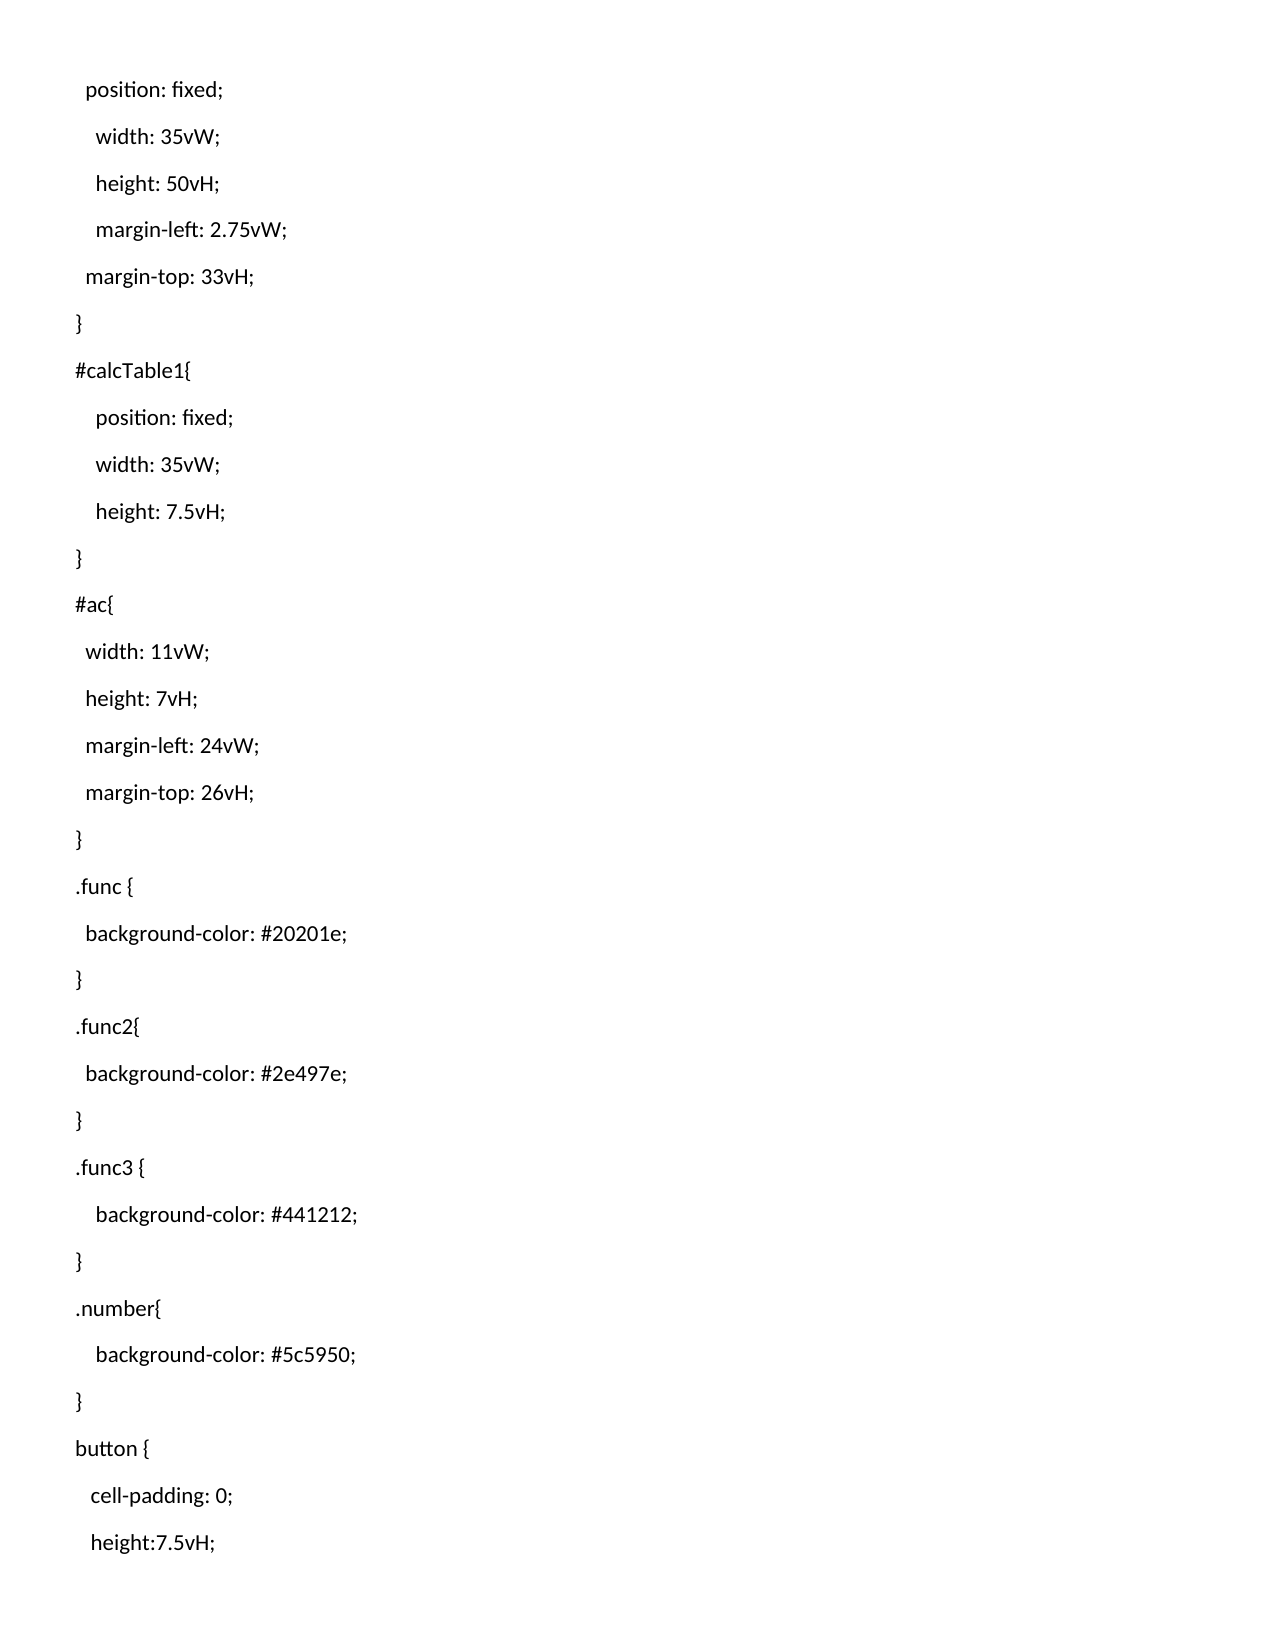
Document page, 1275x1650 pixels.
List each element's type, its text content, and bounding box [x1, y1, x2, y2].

text #ac{ [75, 591, 1200, 619]
text position: fixed; [75, 75, 1200, 103]
text background-color: #20201e; [75, 919, 1200, 947]
text width: 35vW; [75, 450, 1200, 478]
text } [75, 1387, 1200, 1416]
text } [75, 966, 1200, 994]
text height: 50vH; [75, 169, 1200, 197]
text margin-top: 33vH; [75, 262, 1200, 291]
text background-color: #2e497e; [75, 1059, 1200, 1087]
text background-color: #5c5950; [75, 1341, 1200, 1369]
text } [75, 1247, 1200, 1275]
text position: fixed; [75, 403, 1200, 431]
text height: 7vH; [75, 684, 1200, 712]
text .func2{ [75, 1012, 1200, 1041]
text .func { [75, 872, 1200, 900]
text button { [75, 1434, 1200, 1462]
text background-color: #441212; [75, 1200, 1200, 1228]
text } [75, 1106, 1200, 1134]
text cell-padding: 0; [75, 1481, 1200, 1509]
text width: 35vW; [75, 122, 1200, 150]
text margin-left: 24vW; [75, 731, 1200, 759]
text margin-top: 26vH; [75, 778, 1200, 806]
text height: 7.5vH; [75, 497, 1200, 525]
text width: 11vW; [75, 637, 1200, 666]
text height:7.5vH; [75, 1528, 1200, 1556]
text .number{ [75, 1294, 1200, 1322]
text #calcTable1{ [75, 356, 1200, 384]
text } [75, 544, 1200, 572]
text } [75, 309, 1200, 337]
text } [75, 825, 1200, 853]
text margin-left: 2.75vW; [75, 216, 1200, 244]
text .func3 { [75, 1153, 1200, 1181]
